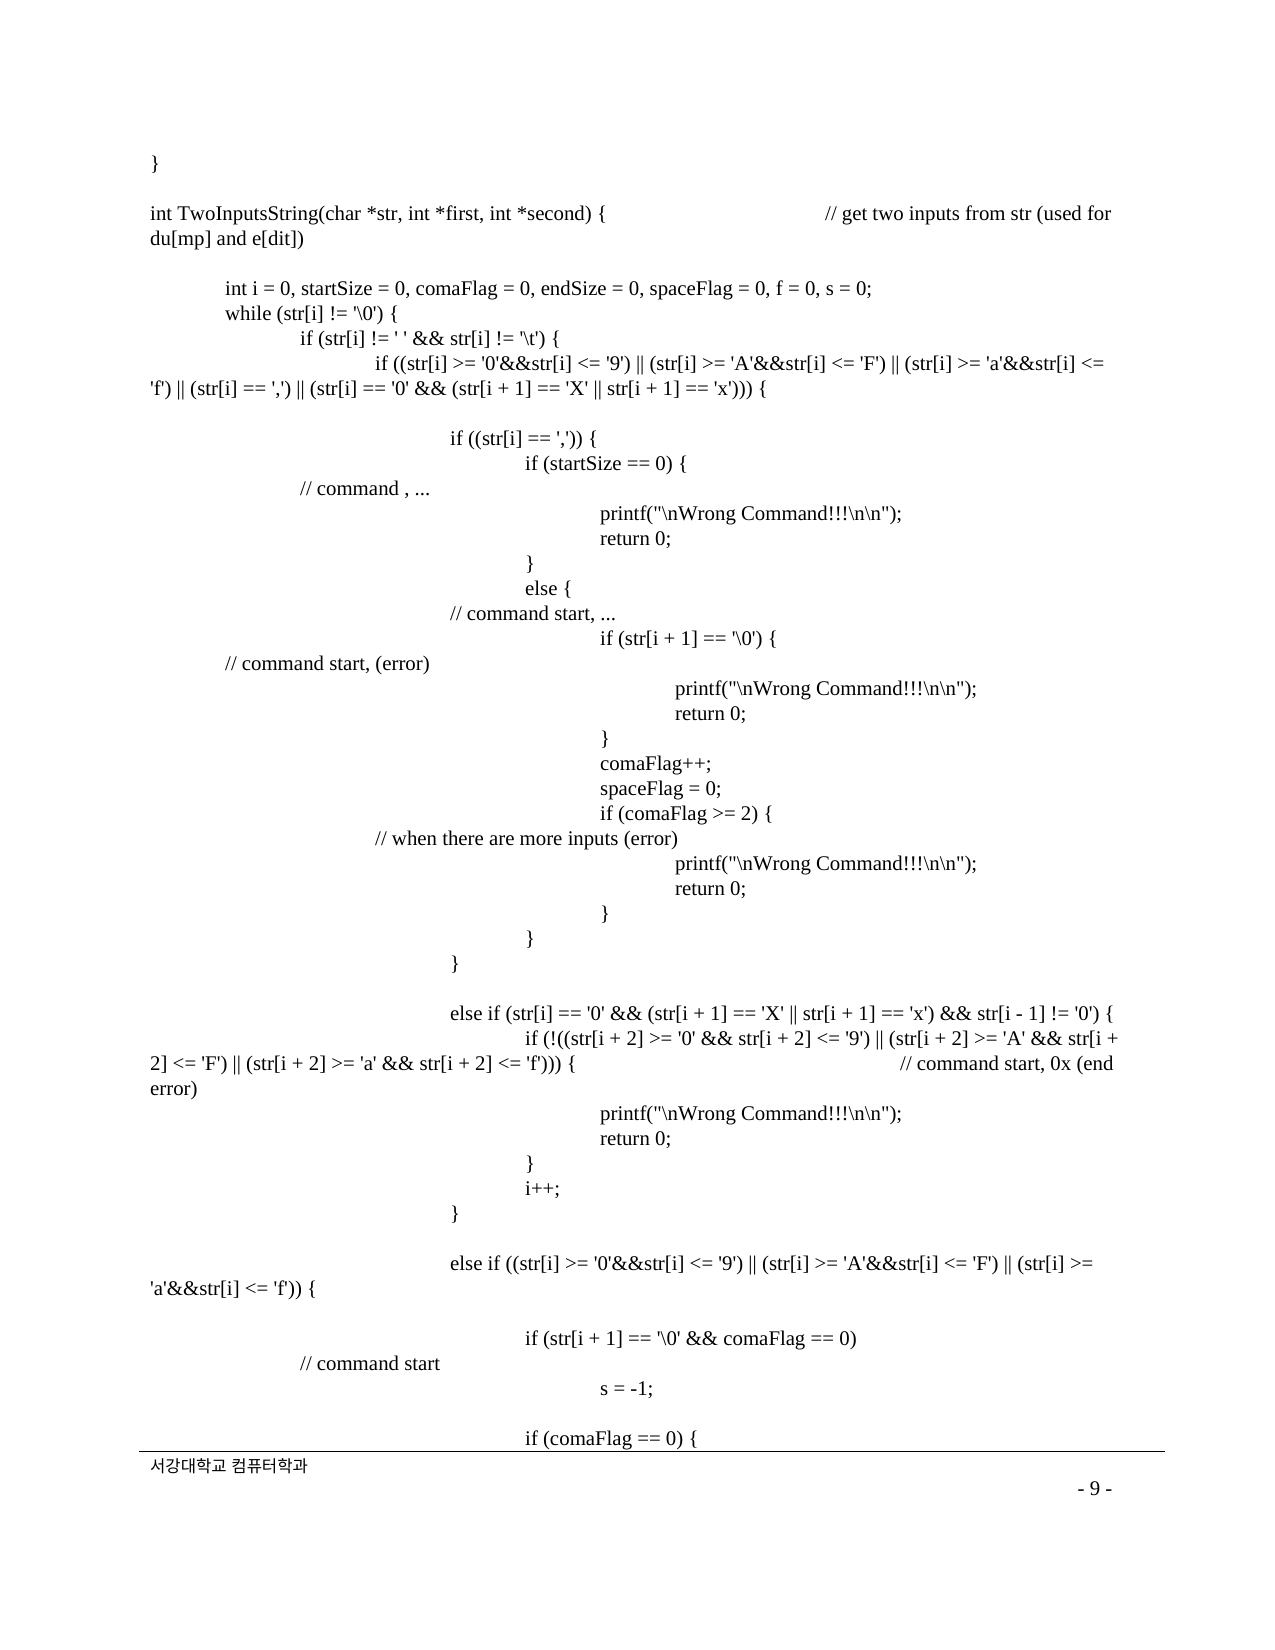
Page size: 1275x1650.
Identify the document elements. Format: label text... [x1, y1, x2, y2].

text printf("\nWrong Command!!!\n\n"); [150, 850, 1125, 875]
text int TwoInputsString(char *str, int *first, int *second) { // get two inputs from str (used for du[mp] and e[dit]) [150, 200, 1125, 250]
text while (str[i] != '\0') { [150, 300, 1125, 325]
text else { // command start, ... [150, 575, 1125, 625]
text return 0; [150, 525, 1125, 550]
text } [150, 725, 1125, 750]
text return 0; [150, 875, 1125, 900]
text if (startSize == 0) { // command , ... [150, 450, 1125, 500]
text } [150, 900, 1125, 925]
text spaceFlag = 0; [150, 775, 1125, 800]
text comaFlag++; [150, 750, 1125, 775]
text if ((str[i] >= '0'&&str[i] <= '9') || (str[i] >= 'A'&&str[i] <= 'F') || (str[i] >= 'a'&&str[i] <= 'f') || (str[i] == ',') || (str[i] == '0' && (str[i + 1] == 'X' || str[i + 1] == 'x'))) { [150, 350, 1125, 400]
text else if (str[i] == '0' && (str[i + 1] == 'X' || str[i + 1] == 'x') && str[i - 1] != '0') { [150, 1000, 1125, 1025]
text } [150, 550, 1125, 575]
text if (str[i + 1] == '\0' && comaFlag == 0) // command start [150, 1325, 1125, 1375]
text s = -1; [150, 1375, 1125, 1400]
text } [150, 1200, 1125, 1225]
text } [150, 1150, 1125, 1175]
text if (comaFlag >= 2) { // when there are more inputs (error) [150, 800, 1125, 850]
text return 0; [150, 1125, 1125, 1150]
text } [150, 925, 1125, 950]
text else if ((str[i] >= '0'&&str[i] <= '9') || (str[i] >= 'A'&&str[i] <= 'F') || (str[i] >= 'a'&&str[i] <= 'f')) { [150, 1250, 1125, 1300]
text printf("\nWrong Command!!!\n\n"); [150, 675, 1125, 700]
text i++; [150, 1175, 1125, 1200]
text if (comaFlag == 0) { [150, 1425, 1125, 1450]
text } [150, 950, 1125, 975]
text if (str[i + 1] == '\0') { // command start, (error) [150, 625, 1125, 675]
text printf("\nWrong Command!!!\n\n"); [150, 1100, 1125, 1125]
text if (str[i] != ' ' && str[i] != '\t') { [150, 325, 1125, 350]
text if (!((str[i + 2] >= '0' && str[i + 2] <= '9') || (str[i + 2] >= 'A' && str[i + 2] <= 'F') || (str[i + 2] >= 'a' && str[i + 2] <= 'f'))) { // command start, 0x (end error) [150, 1025, 1125, 1100]
text if ((str[i] == ',')) { [150, 425, 1125, 450]
text printf("\nWrong Command!!!\n\n"); [150, 500, 1125, 525]
text return 0; [150, 700, 1125, 725]
text int i = 0, startSize = 0, comaFlag = 0, endSize = 0, spaceFlag = 0, f = 0, s = 0; [150, 275, 1125, 300]
text } [150, 150, 1125, 175]
